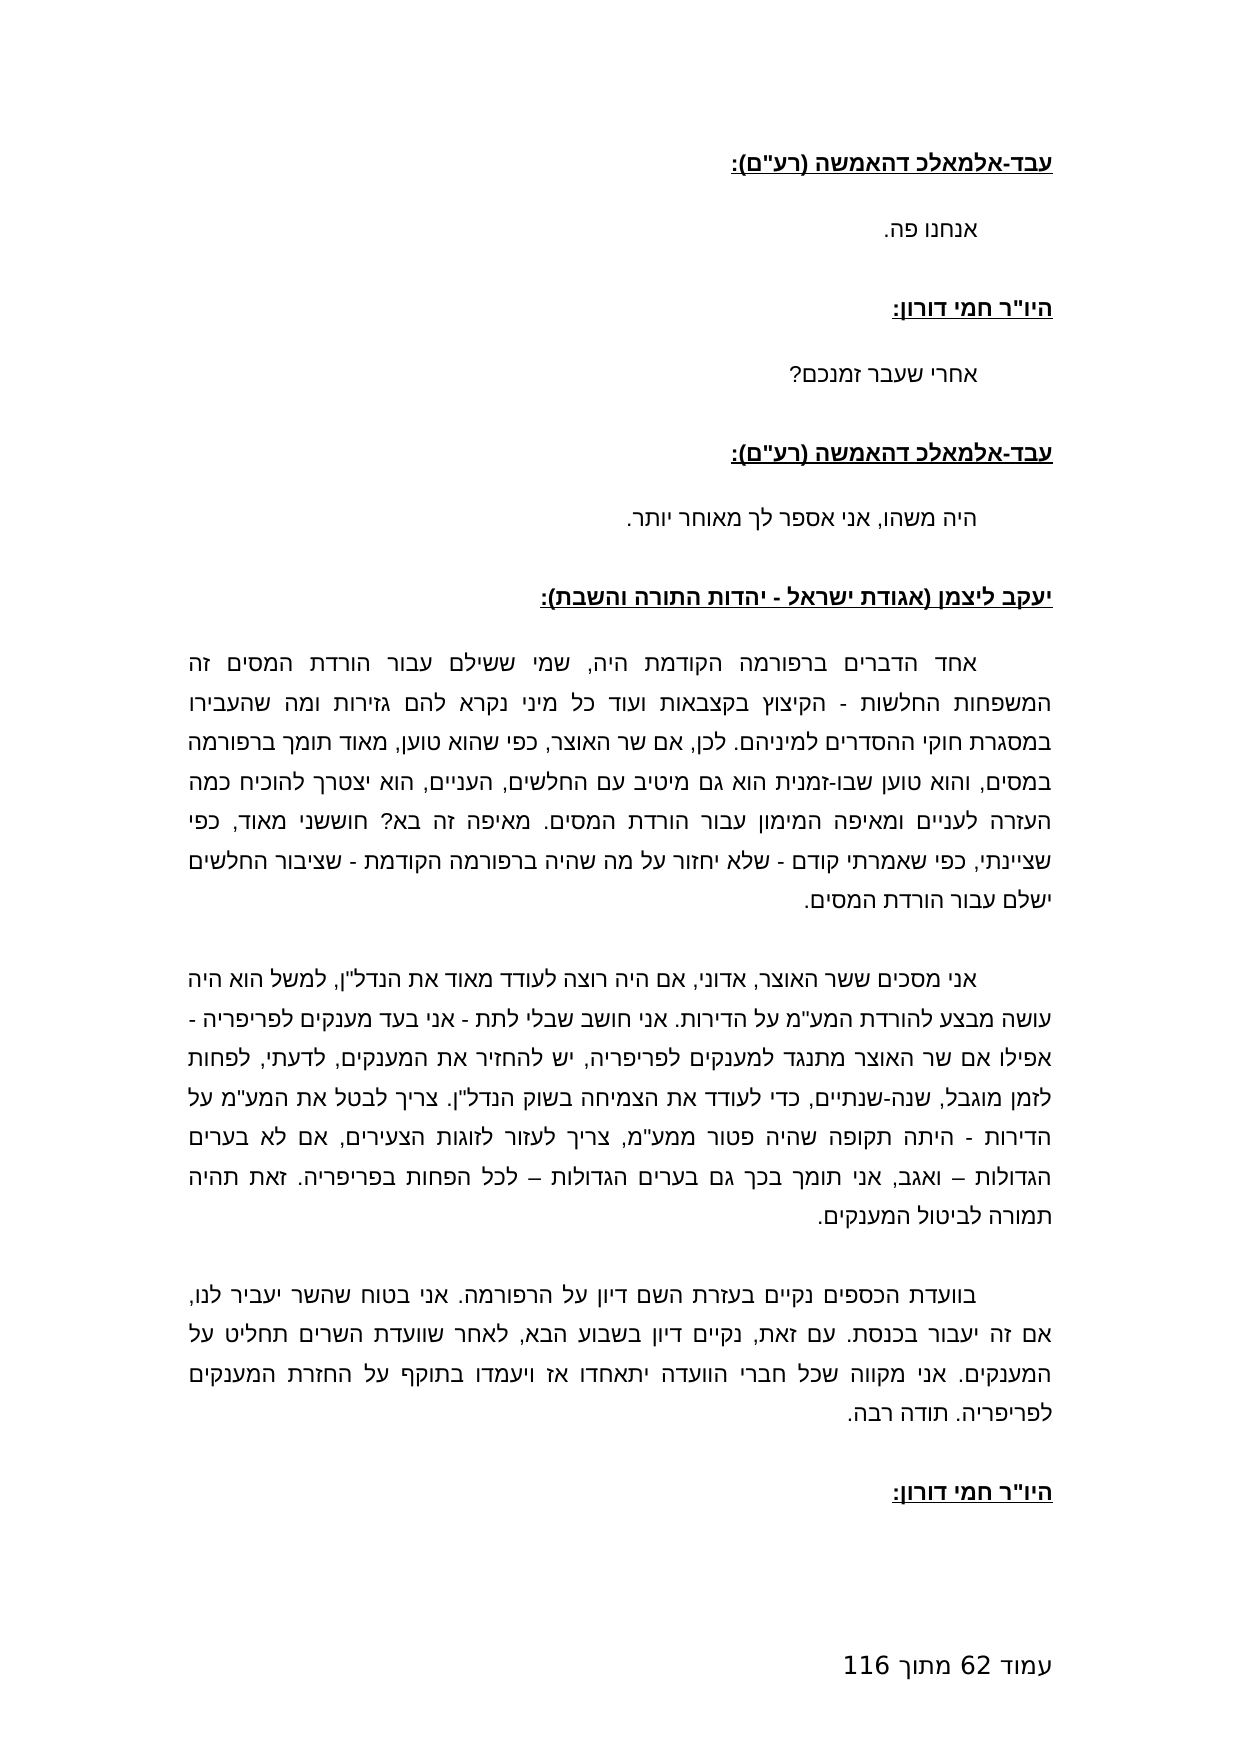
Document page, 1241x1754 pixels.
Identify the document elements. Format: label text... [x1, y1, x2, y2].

text עבד-אלמאלכ דהאמשה (רע"ם): [187, 150, 1053, 176]
text היו"ר חמי דורון: [187, 1479, 1053, 1506]
text אני מסכים ששר האוצר, אדוני, אם היה רוצה לעודד מאוד את הנדל"ן, למשל הוא היה עושה מבצע להורדת המע"מ על הדירות. אני חושב שבלי לתת - אני בעד מענקים לפריפריה - אפילו אם שר האוצר מתנגד למענקים לפריפריה, יש להחזיר את המענקים, לדעתי, לפחות לזמן מוגבל, שנה-שנתיים, כדי לעודד את הצמיחה בשוק הנדל"ן. צריך לבטל את המע"מ על הדירות - היתה תקופה שהיה פטור ממע"מ, צריך לעזור לזוגות הצעירים, אם לא בערים הגדולות – ואגב, אני תומך בכך גם בערים הגדולות – לכל הפחות בפריפריה. זאת תהיה תמורה לביטול המענקים. [187, 966, 1053, 1229]
text היו"ר חמי דורון: [187, 295, 1053, 321]
text אחרי שעבר זמנכם? [187, 361, 1053, 387]
text היה משהו, אני אספר לך מאוחר יותר. [187, 505, 1053, 532]
text בוועדת הכספים נקיים בעזרת השם דיון על הרפורמה. אני בטוח שהשר יעביר לנו, אם זה יעבור בכנסת. עם זאת, נקיים דיון בשבוע הבא, לאחר שוועדת השרים תחליט על המענקים. אני מקווה שכל חברי הוועדה יתאחדו אז ויעמדו בתוקף על החזרת המענקים לפריפריה. תודה רבה. [187, 1282, 1053, 1427]
text עבד-אלמאלכ דהאמשה (רע"ם): [187, 439, 1053, 466]
text יעקב ליצמן (אגודת ישראל - יהדות התורה והשבת): [187, 584, 1053, 611]
text אנחנו פה. [187, 216, 1053, 242]
text אחד הדברים ברפורמה הקודמת היה, שמי ששילם עבור הורדת המסים זה המשפחות החלשות - הקיצוץ בקצבאות ועוד כל מיני נקרא להם גזירות ומה שהעבירו במסגרת חוקי ההסדרים למיניהם. לכן, אם שר האוצר, כפי שהוא טוען, מאוד תומך ברפורמה במסים, והוא טוען שבו-זמנית הוא גם מיטיב עם החלשים, העניים, הוא יצטרך להוכיח כמה העזרה לעניים ומאיפה המימון עבור הורדת המסים. מאיפה זה בא? חוששני מאוד, כפי שציינתי, כפי שאמרתי קודם - שלא יחזור על מה שהיה ברפורמה הקודמת - שציבור החלשים ישלם עבור הורדת המסים. [187, 650, 1053, 913]
